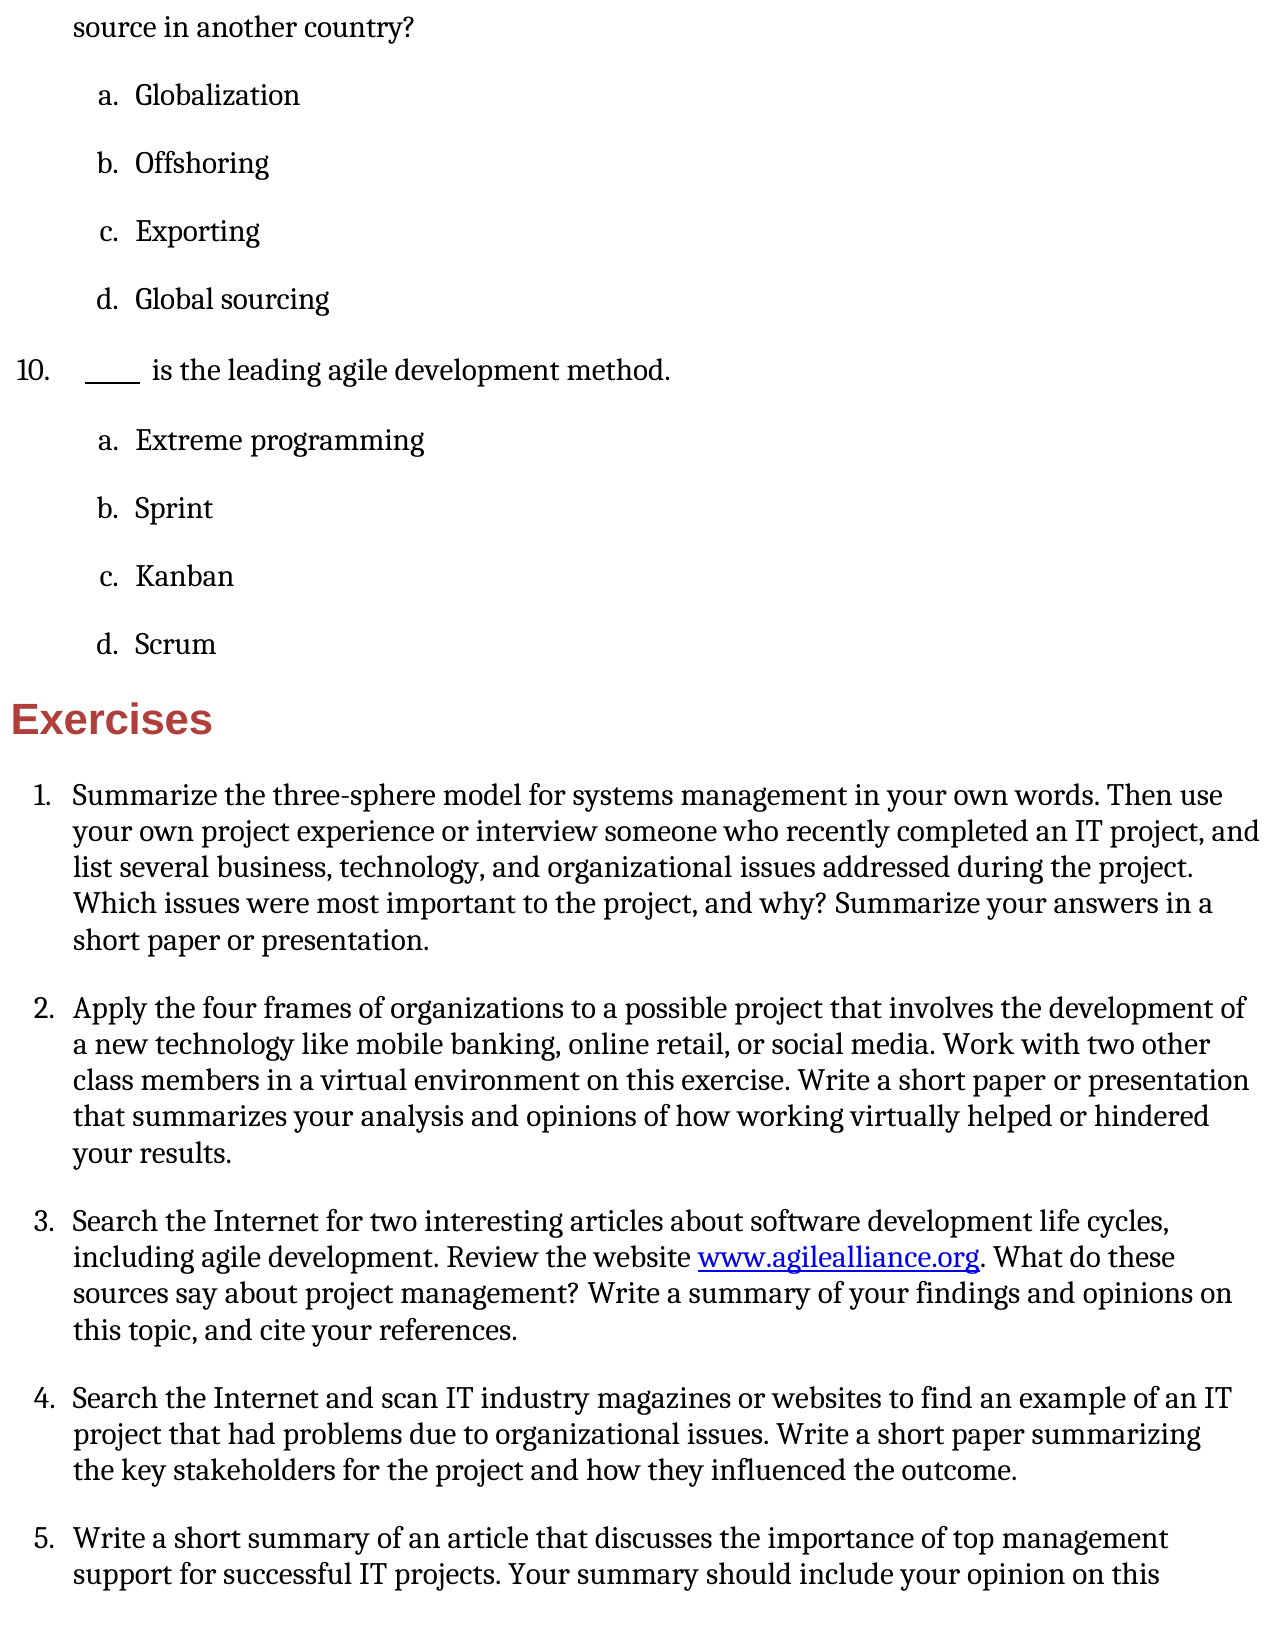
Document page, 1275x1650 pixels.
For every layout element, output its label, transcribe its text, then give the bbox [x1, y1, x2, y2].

list Search the Internet and scan IT industry magazines or websites to find an example of an IT project that had problems due to organizational issues. Write a short paper summarizing the key stakeholders for the project and how they influenced the outcome. [34, 1380, 1245, 1488]
list Apply the four frames of organizations to a possible project that involves the development of a new technology like mobile banking, online retail, or social media. Work with two other class members in a virtual environment on this exercise. Write a short paper or presentation that summarizes your analysis and opinions of how working virtually helped or hindered your results. [34, 990, 1257, 1171]
list Search the Internet for two interesting articles about software development life cycles, including agile development. Review the website www.agilealliance.org. What do these sources say about project management? Write a summary of your findings and opinions on this topic, and cite your references. [34, 1203, 1247, 1348]
subtitle Exercises [10, 694, 1275, 744]
list Global sourcing [96, 282, 1275, 317]
text source in another country? [73, 9, 1275, 45]
list Offshoring [96, 145, 1275, 181]
list Kanban [99, 558, 1275, 594]
list Globalization [98, 77, 1275, 113]
list Exporting [99, 213, 1275, 249]
list Scrum [96, 626, 1275, 662]
list Write a short summary of an article that discusses the importance of top management support for successful IT projects. Your summary should include your opinion on this [34, 1520, 1224, 1592]
list Sprint [96, 490, 1275, 526]
list is the leading agile development method. [17, 351, 1275, 388]
list Summarize the three-sphere model for systems management in your own words. Then use your own project experience or interview someone who recently completed an IT project, and list several business, technology, and organizational issues addressed during the project. Which issues were most important to the project, and why? Summarize your answers in a short paper or presentation. [34, 777, 1263, 958]
list Extreme programming [98, 422, 1275, 458]
